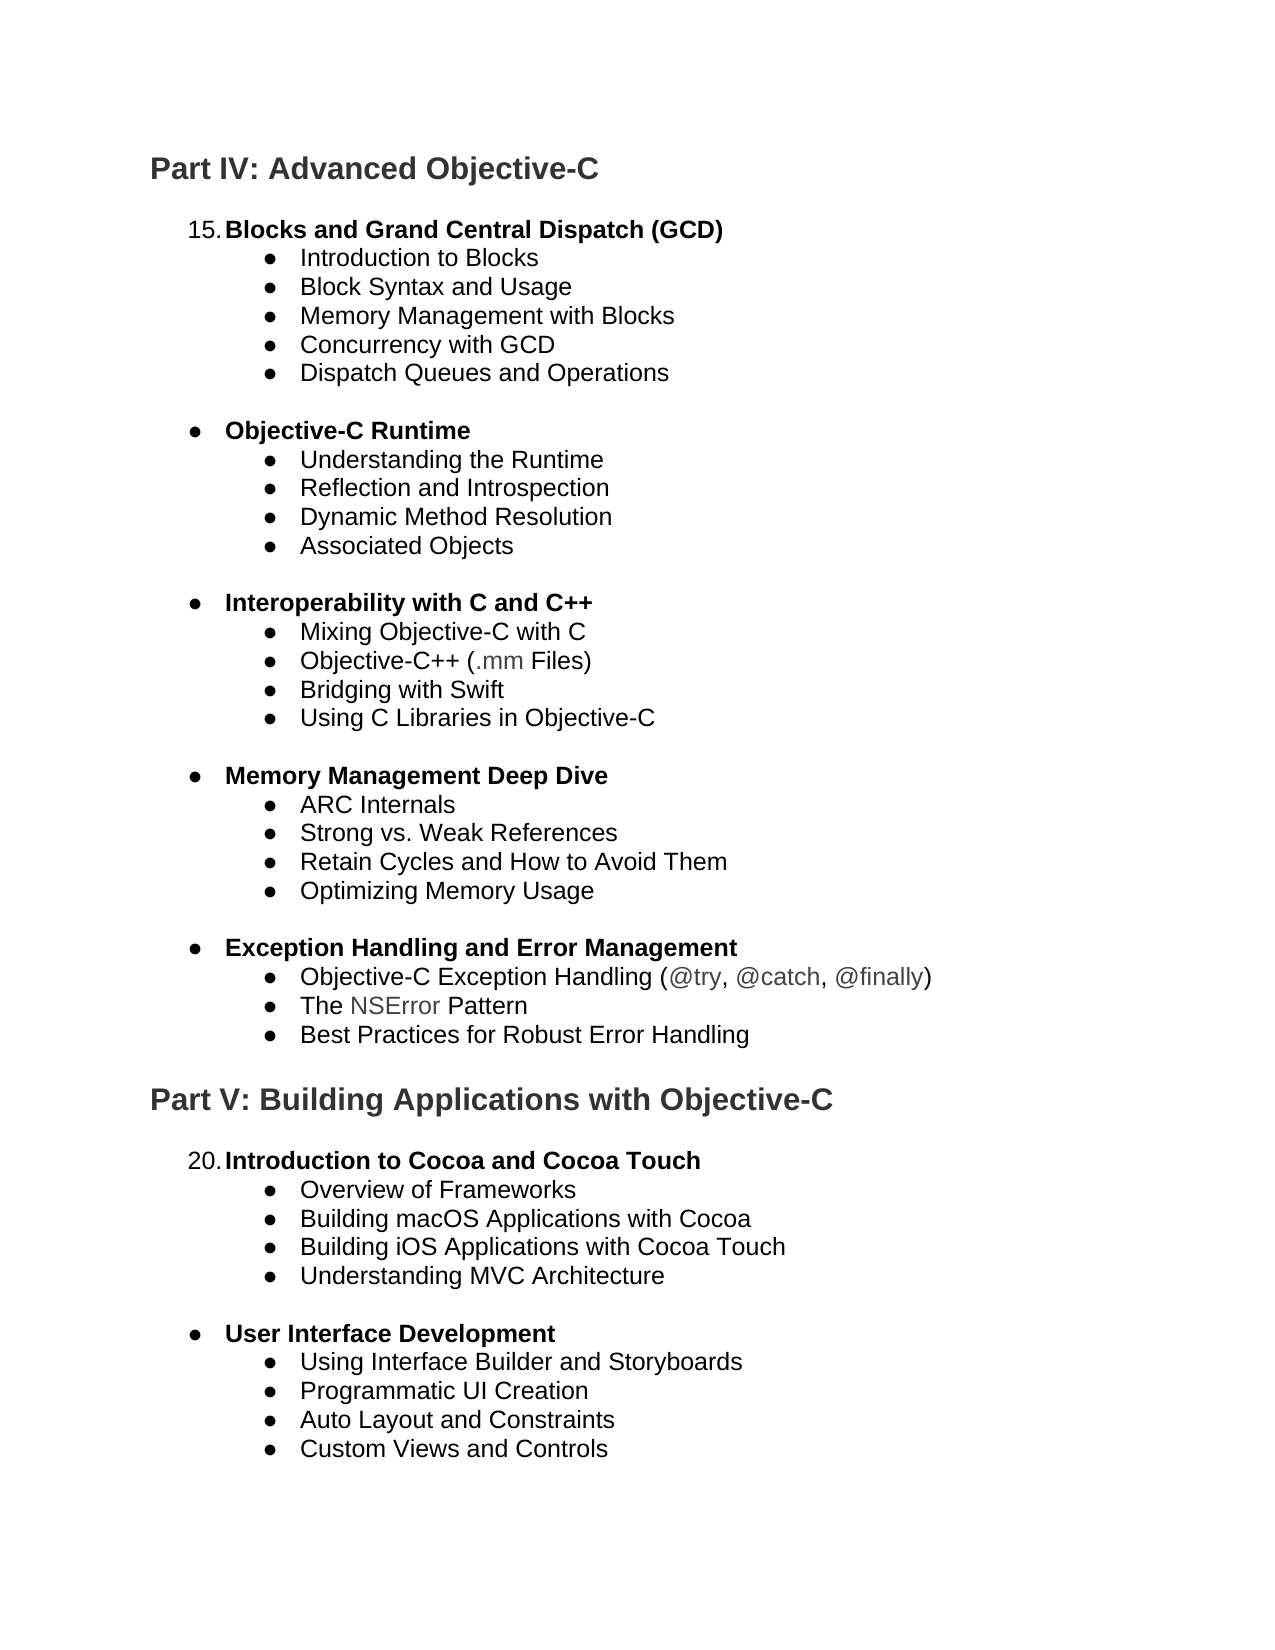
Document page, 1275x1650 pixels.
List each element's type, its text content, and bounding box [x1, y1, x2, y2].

list Block Syntax and Usage [262, 272, 1125, 301]
list Bridging with Swift [262, 675, 1125, 703]
list Retain Cycles and How to Avoid Them [262, 847, 1125, 876]
list Memory Management with Blocks [262, 301, 1125, 330]
list Understanding MVC Architecture [262, 1261, 1125, 1290]
list Understanding the Runtime [262, 445, 1125, 473]
list Dynamic Method Resolution [262, 502, 1125, 531]
list The NSError Pattern [262, 991, 1125, 1020]
list Strong vs. Weak References [262, 818, 1125, 847]
list ARC Internals [262, 790, 1125, 818]
list Best Practices for Robust Error Handling [262, 1020, 1125, 1048]
list Mixing Objective-C with C [262, 617, 1125, 646]
list Memory Management Deep Dive [187, 761, 1125, 790]
list Blocks and Grand Central Dispatch (GCD) [187, 215, 1125, 243]
list Using Interface Builder and Storyboards [262, 1347, 1125, 1376]
list Interoperability with C and C++ [187, 588, 1125, 617]
list Using C Libraries in Objective-C [262, 703, 1125, 732]
subtitle Part V: Building Applications with Objective-C [150, 1081, 1125, 1117]
list Introduction to Blocks [262, 243, 1125, 272]
list Introduction to Cocoa and Cocoa Touch [187, 1146, 1125, 1175]
list Objective-C Exception Handling (@try, @catch, @finally) [262, 962, 1125, 991]
list User Interface Development [187, 1318, 1125, 1347]
list Overview of Frameworks [262, 1175, 1125, 1203]
list Reflection and Introspection [262, 473, 1125, 502]
list Custom Views and Controls [262, 1433, 1125, 1462]
list Concurrency with GCD [262, 330, 1125, 358]
list Auto Layout and Constraints [262, 1405, 1125, 1433]
subtitle Part IV: Advanced Objective-C [150, 150, 1125, 186]
list Objective-C Runtime [187, 416, 1125, 445]
list Building macOS Applications with Cocoa [262, 1203, 1125, 1232]
list Programmatic UI Creation [262, 1376, 1125, 1405]
list Associated Objects [262, 531, 1125, 560]
list Building iOS Applications with Cocoa Touch [262, 1232, 1125, 1261]
list Exception Handling and Error Management [187, 933, 1125, 962]
list Dispatch Queues and Operations [262, 358, 1125, 387]
list Objective-C++ (.mm Files) [262, 646, 1125, 675]
list Optimizing Memory Usage [262, 876, 1125, 905]
